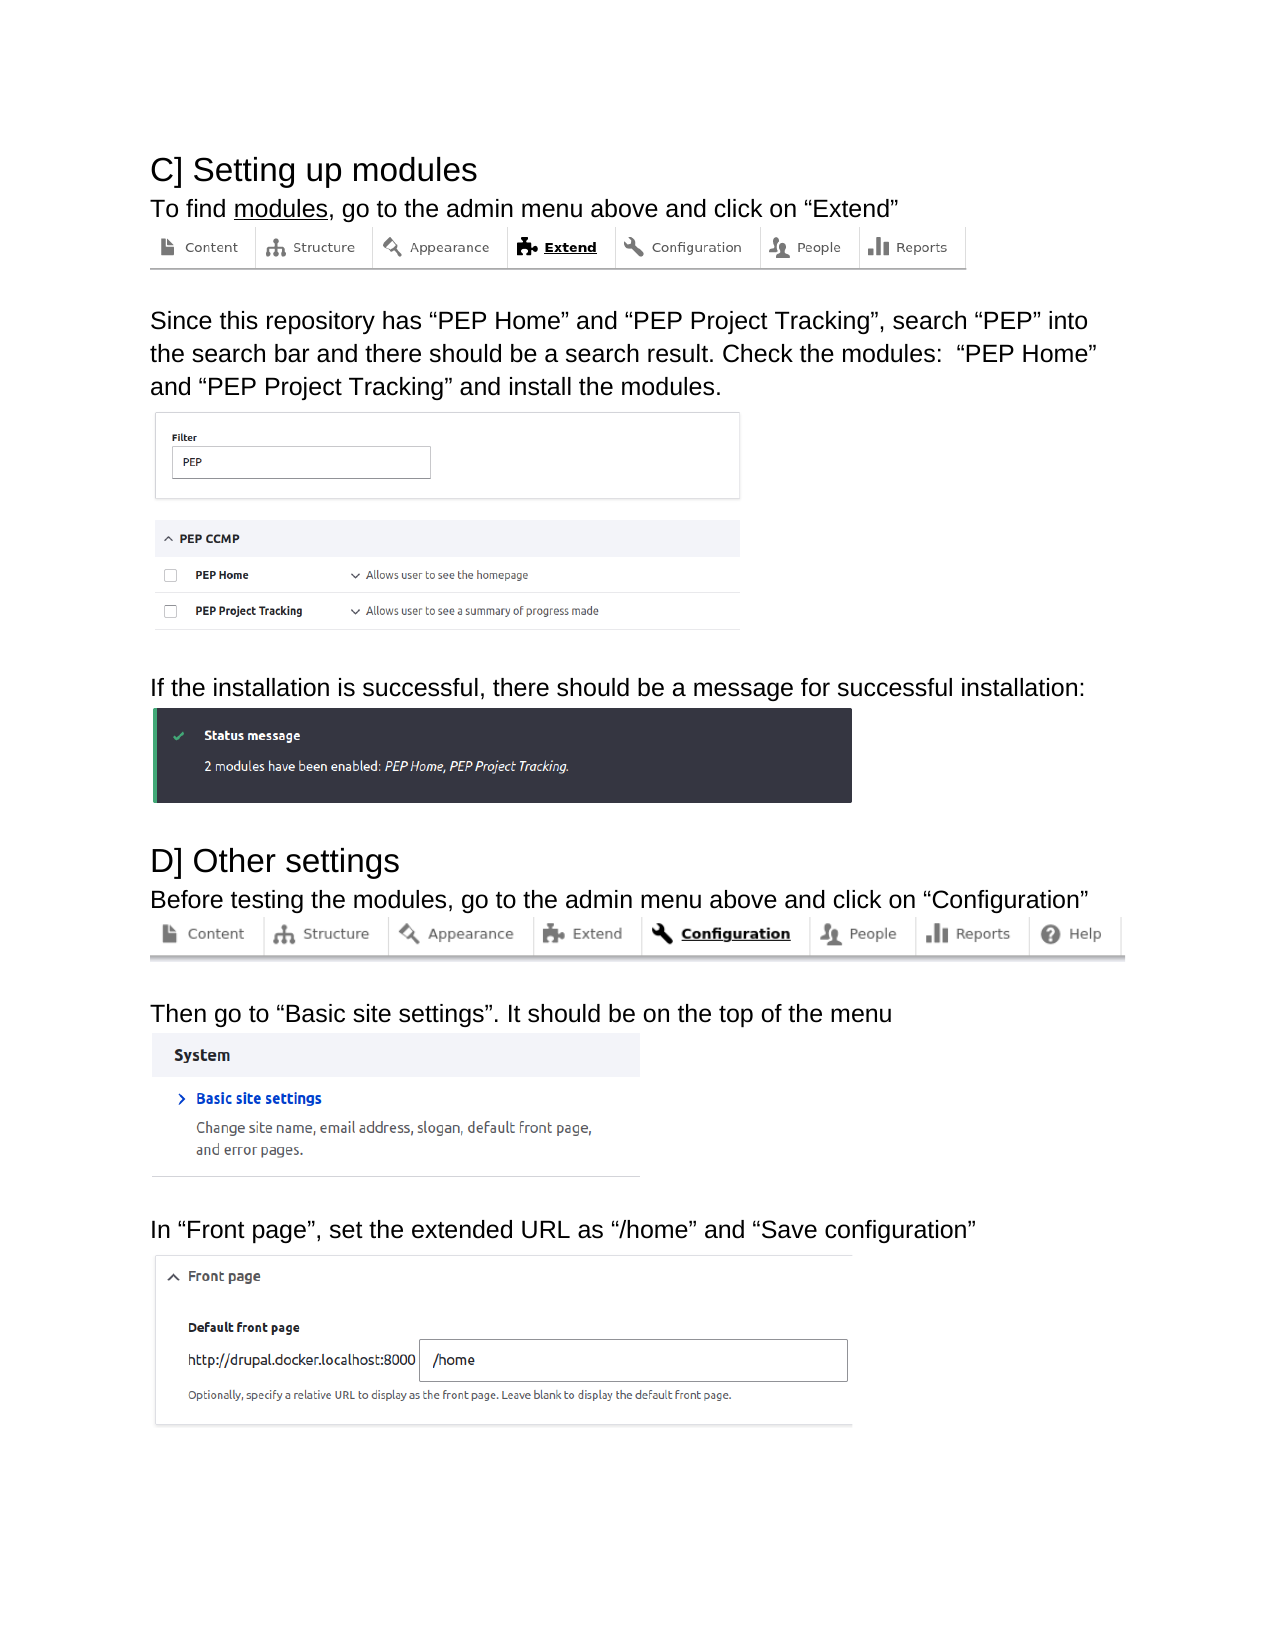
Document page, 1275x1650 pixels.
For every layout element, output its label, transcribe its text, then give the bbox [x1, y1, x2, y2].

picture [150, 405, 743, 636]
text Since this repository has “PEP Home” and “PEP Project Tracking”, search “PEP” into the search bar and there should be a search result. Check the modules: “PEP Home” and “PEP Project Tracking” and install the modules. [150, 306, 1125, 401]
text To find modules, go to the admin menu above and click on “Extend” [150, 194, 1125, 223]
picture [150, 1248, 853, 1428]
picture [150, 705, 854, 804]
text Before testing the modules, go to the admin menu above and click on “Configuration” [150, 885, 1125, 913]
text Then go to “Basic site settings”. It should be on the top of the menu [150, 998, 1125, 1027]
picture [150, 227, 967, 270]
picture [150, 917, 1125, 962]
text If the installation is successful, there should be a message for successful installation: [150, 673, 1125, 701]
subtitle D] Other settings [150, 841, 1125, 879]
picture [150, 1031, 647, 1179]
text In “Front page”, set the extended URL as “/home” and “Save configuration” [150, 1215, 1125, 1244]
subtitle C] Setting up modules [150, 150, 1125, 188]
